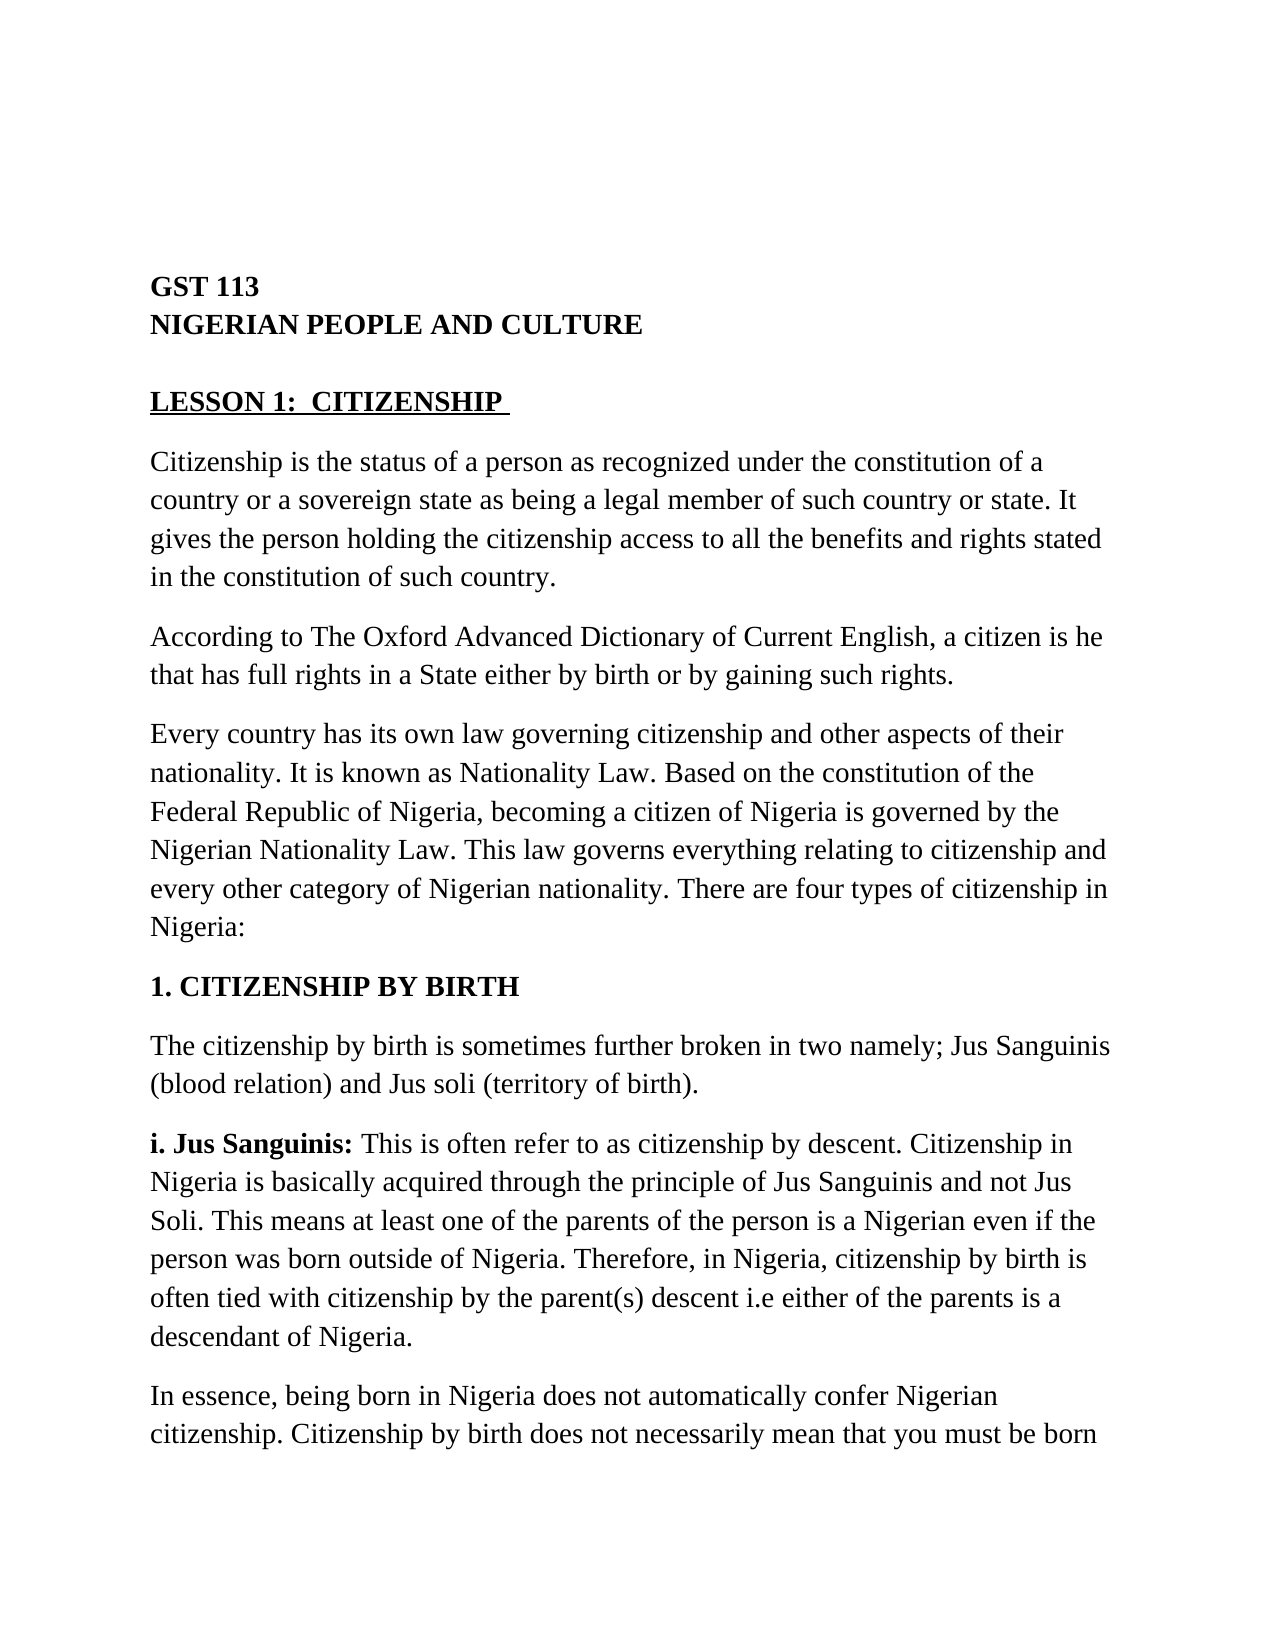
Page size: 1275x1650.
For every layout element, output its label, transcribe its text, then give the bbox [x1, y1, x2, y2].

text The citizenship by birth is sometimes further broken in two namely; Jus Sanguinis (blood relation) and Jus soli (territory of birth). [150, 1028, 1125, 1100]
text According to The Oxford Advanced Dictionary of Current English, a citizen is he that has full rights in a State either by birth or by gaining such rights. [150, 619, 1125, 691]
text i. Jus Sanguinis: This is often refer to as citizenship by descent. Citizenship in Nigeria is basically acquired through the principle of Jus Sanguinis and not Jus Soli. This means at least one of the parents of the person is a Nigerian even if the person was born outside of Nigeria. Therefore, in Nigeria, citizenship by birth is often tied with citizenship by the parent(s) descent i.e either of the parents is a descendant of Nigeria. [150, 1126, 1125, 1352]
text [150, 1378, 1125, 1450]
text LESSON 1: CITIZENSHIP [150, 384, 1125, 418]
text Citizenship is the status of a person as recognized under the constitution of a country or a sovereign state as being a legal member of such country or state. It gives the person holding the citizenship access to all the benefits and rights stated in the constitution of such country. [150, 444, 1125, 593]
text NIGERIAN PEOPLE AND CULTURE [150, 307, 1125, 341]
text GST 113 [150, 269, 1125, 302]
text 1. CITIZENSHIP BY BIRTH [150, 969, 1125, 1002]
text Every country has its own law governing citizenship and other aspects of their nationality. It is known as Nationality Law. Based on the constitution of the Federal Republic of Nigeria, becoming a citizen of Nigeria is governed by the Nigerian Nationality Law. This law governs everything relating to citizenship and every other category of Nigerian nationality. There are four types of citizenship in Nigeria: [150, 717, 1125, 943]
